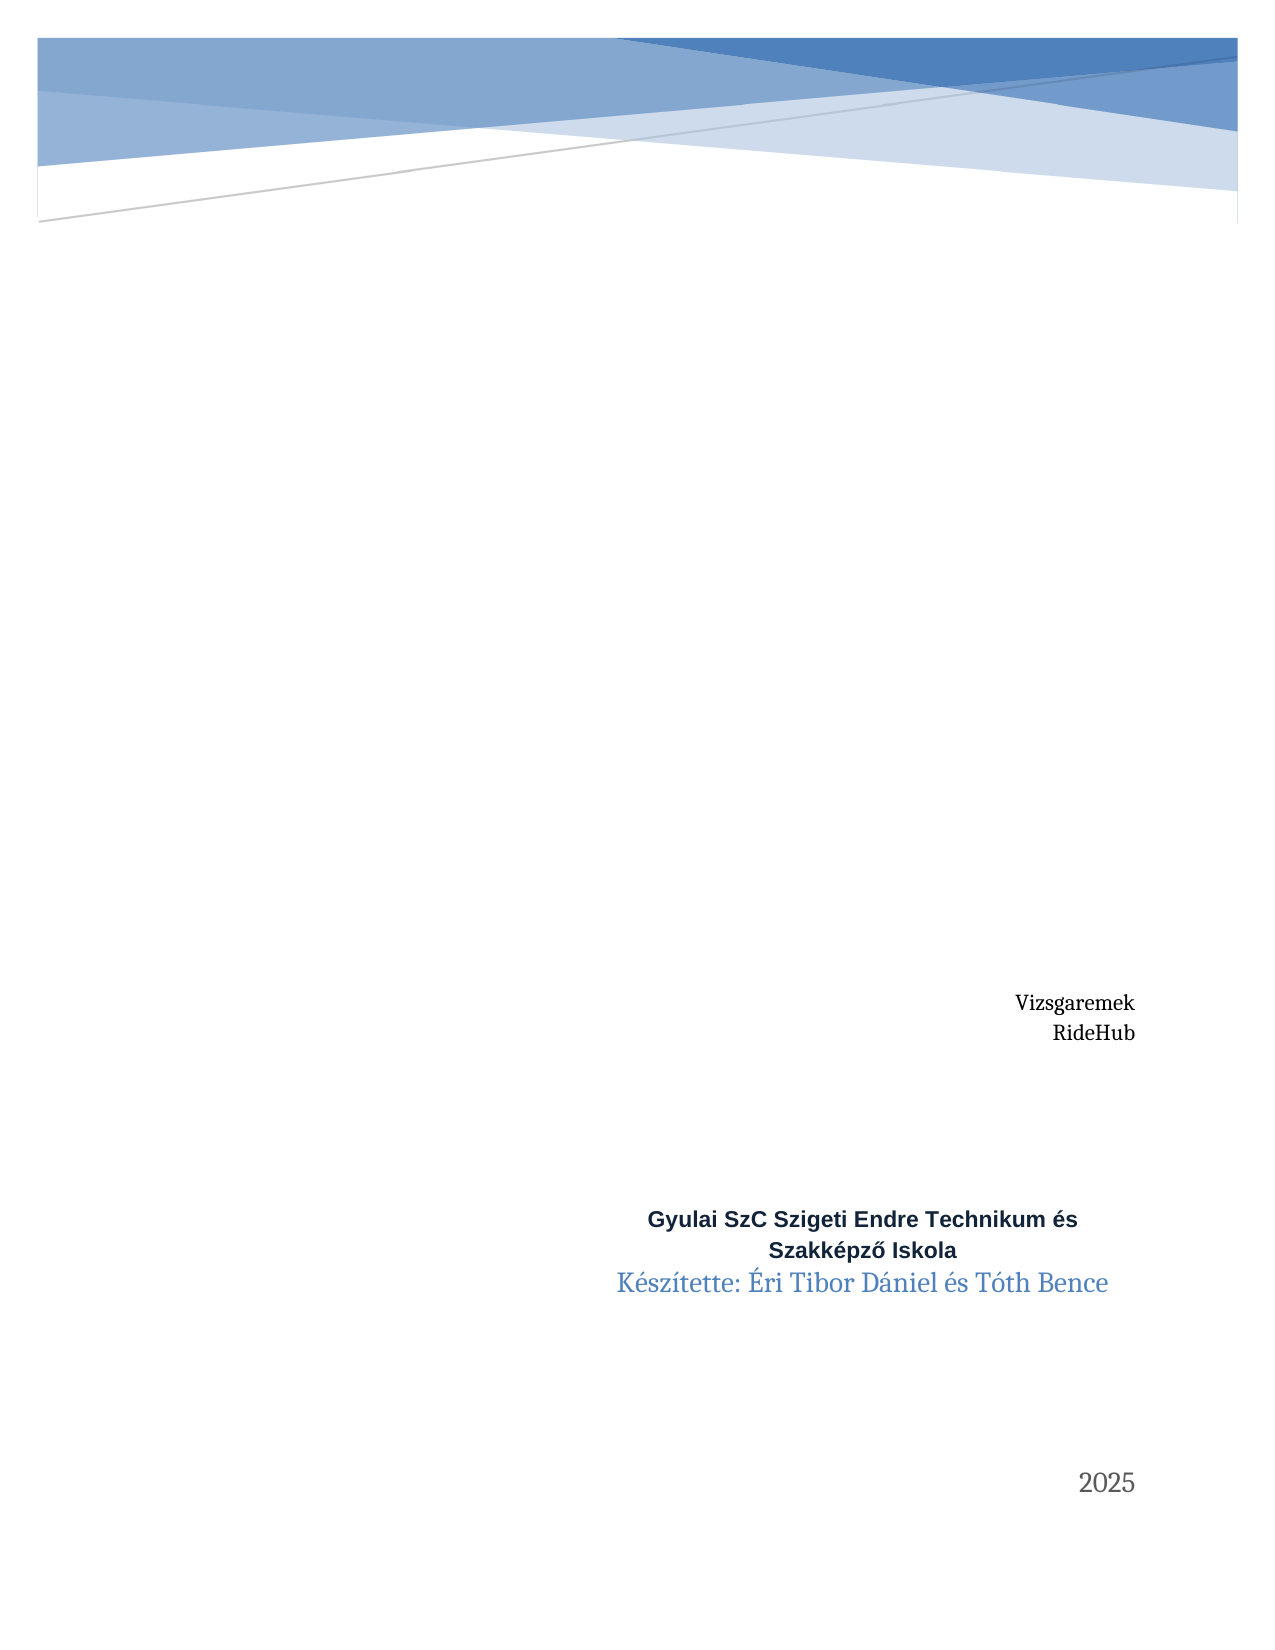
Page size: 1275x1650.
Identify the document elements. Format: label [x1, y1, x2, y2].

picture [37, 37, 1238, 238]
